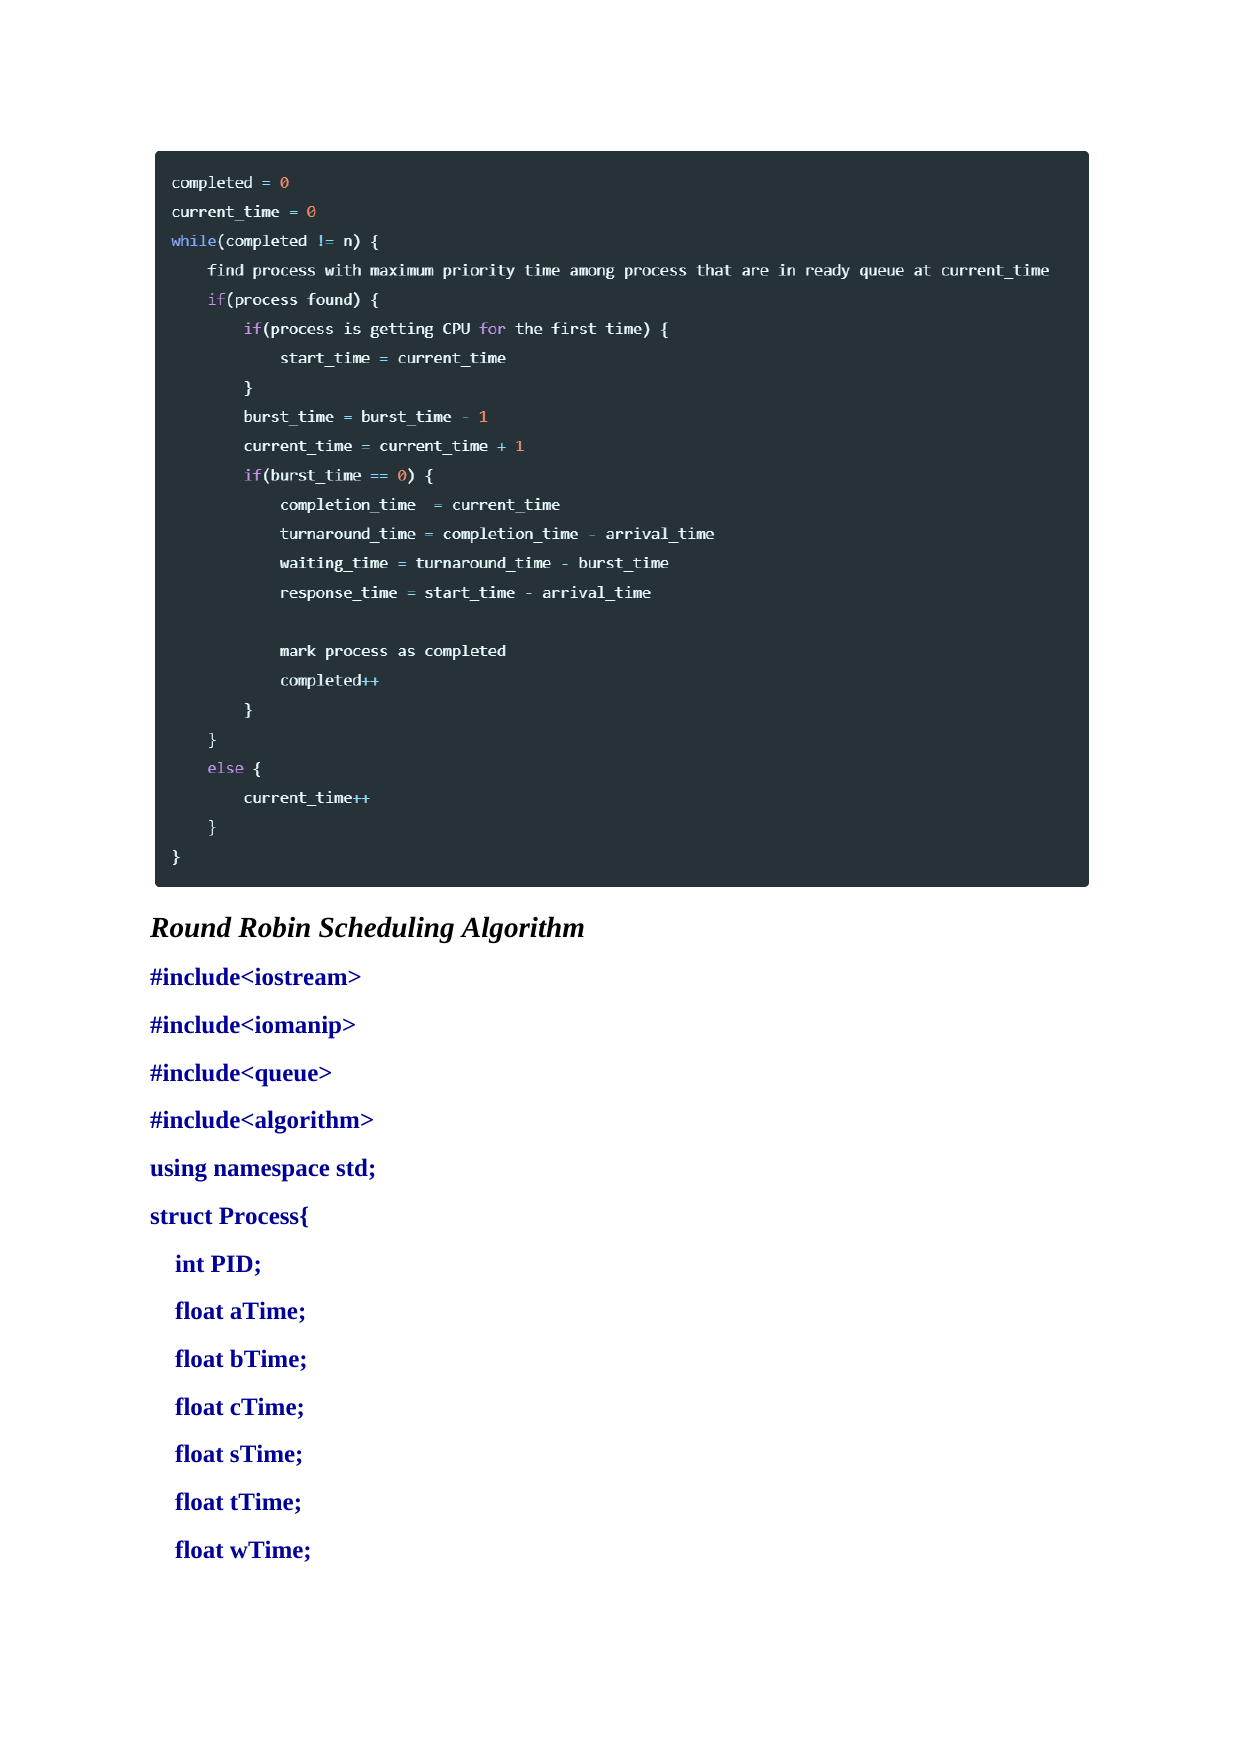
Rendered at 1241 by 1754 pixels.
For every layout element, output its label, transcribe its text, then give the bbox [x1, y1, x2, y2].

text float aTime; [150, 1296, 1090, 1325]
text #include<iomanip> [150, 1010, 1090, 1039]
text float sTime; [150, 1439, 1090, 1468]
text float wTime; [150, 1535, 1090, 1564]
picture [150, 150, 1091, 891]
text float bTime; [150, 1344, 1090, 1373]
text #include<queue> [150, 1058, 1090, 1087]
text Round Robin Scheduling Algorithm [150, 910, 1090, 943]
text int PID; [150, 1249, 1090, 1277]
text #include<algorithm> [150, 1106, 1090, 1134]
text float cTime; [150, 1392, 1090, 1421]
text using namespace std; [150, 1153, 1090, 1182]
text #include<iostream> [150, 962, 1090, 991]
text float tTime; [150, 1487, 1090, 1516]
text struct Process{ [150, 1201, 1090, 1230]
